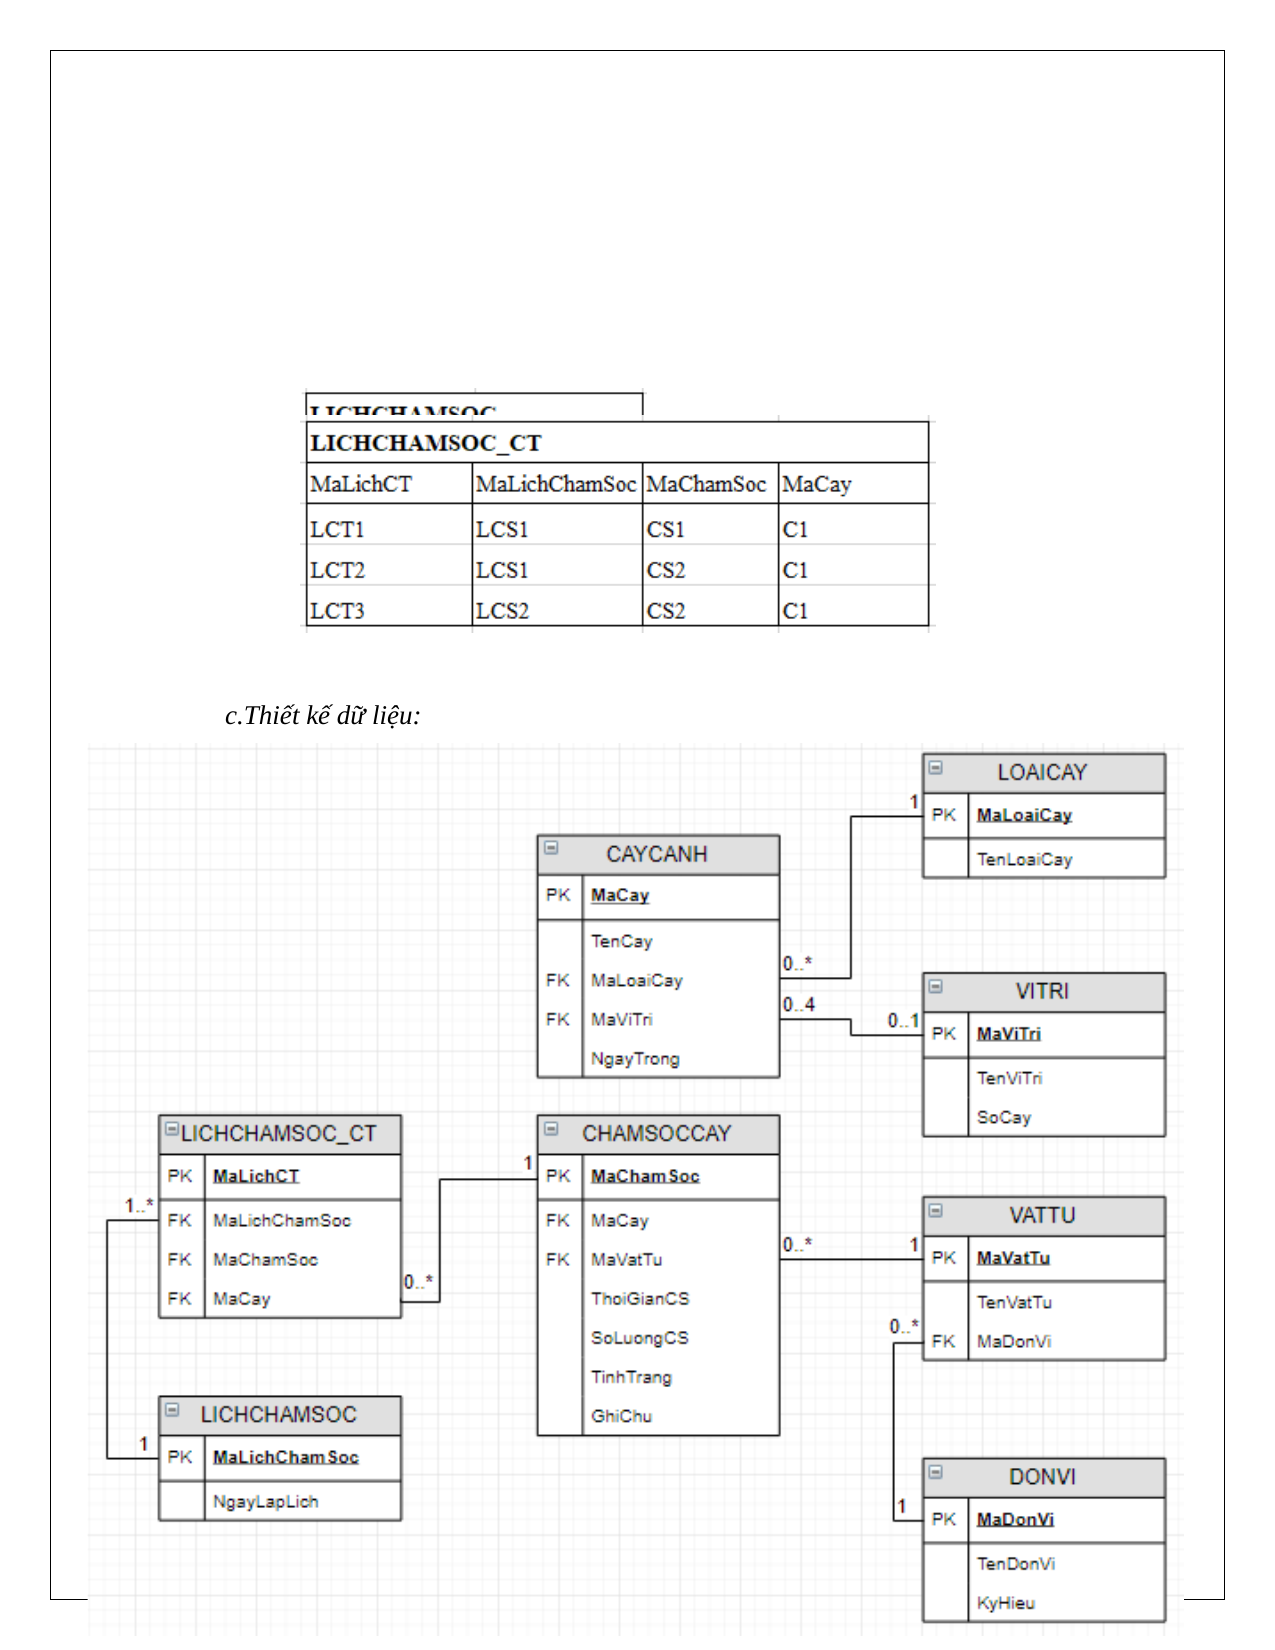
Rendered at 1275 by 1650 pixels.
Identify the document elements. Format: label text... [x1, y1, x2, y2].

text c.Thiết kế dữ liệu: [150, 699, 1125, 730]
picture [300, 388, 936, 633]
picture [87, 743, 1184, 1636]
